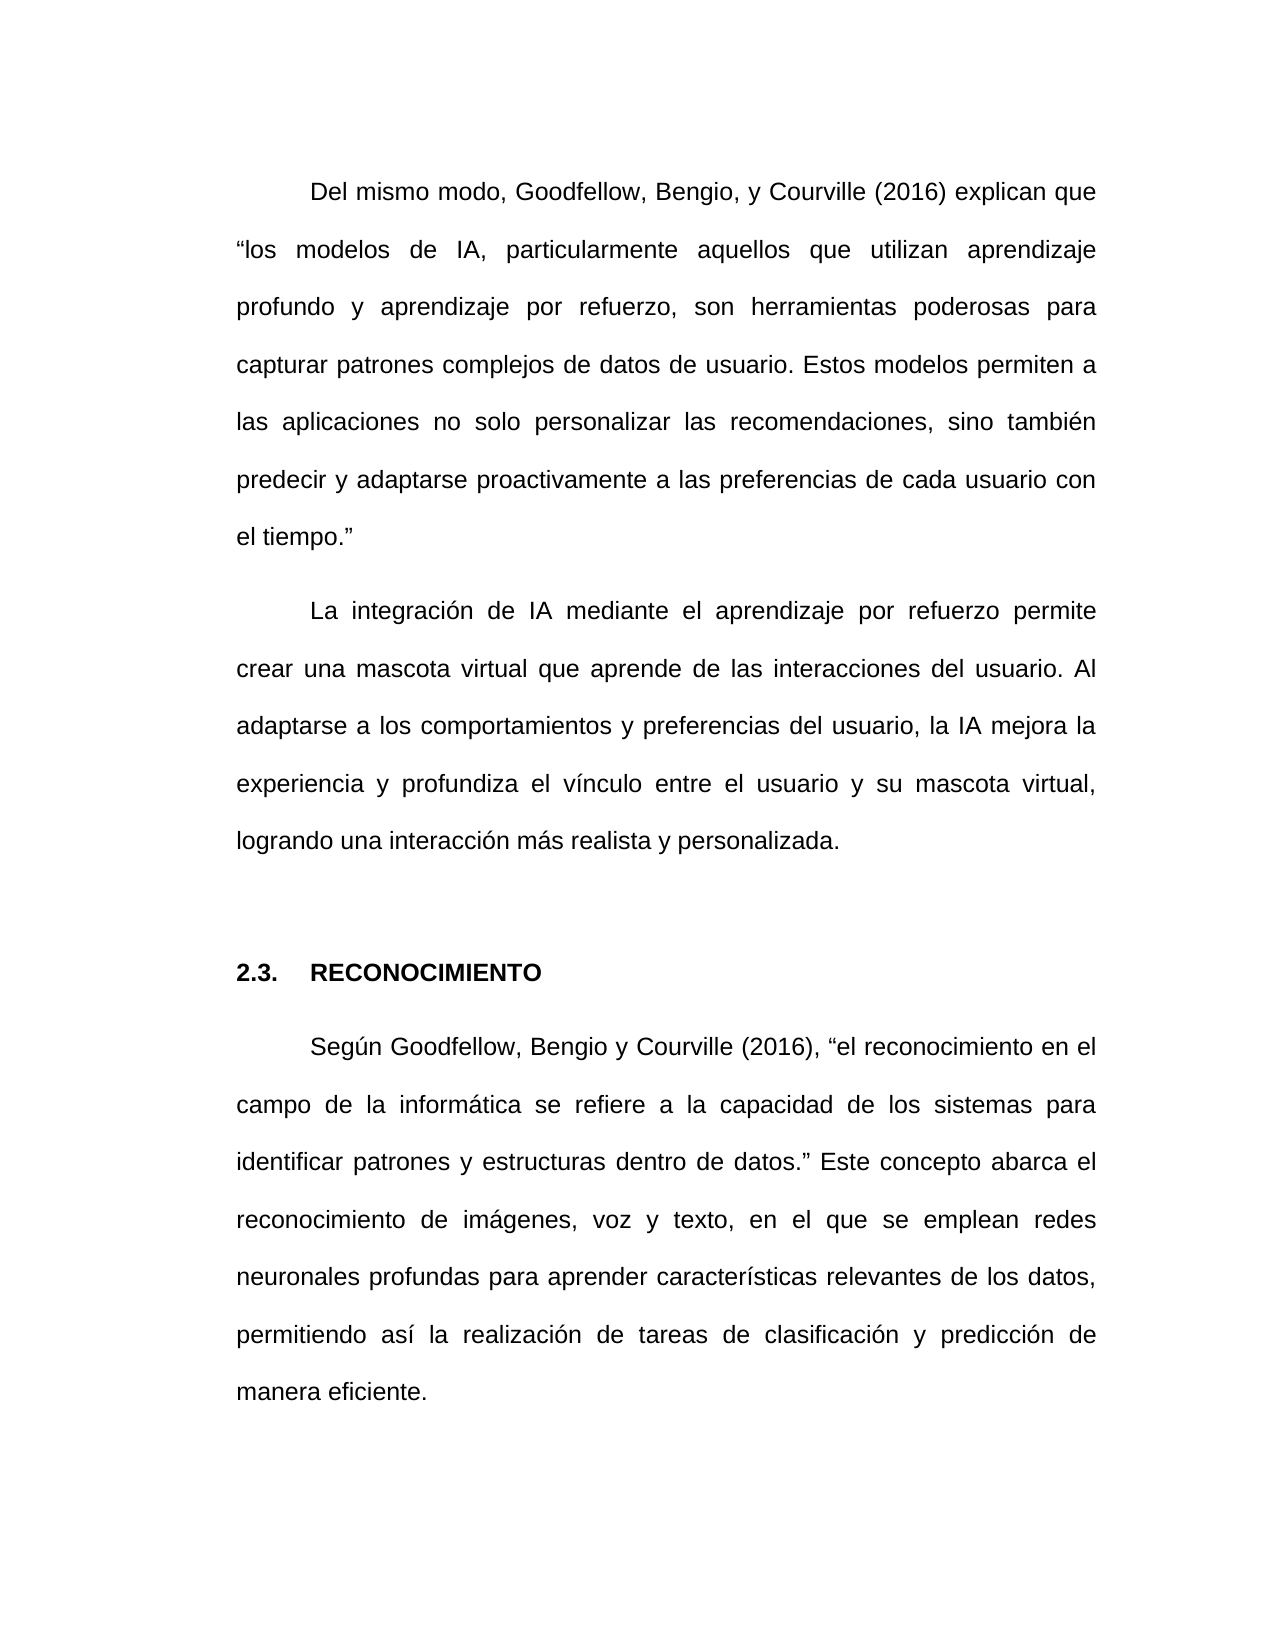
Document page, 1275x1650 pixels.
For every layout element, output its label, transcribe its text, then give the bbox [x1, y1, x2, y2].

text Del mismo modo, Goodfellow, Bengio, y Courville (2016) explican que “los modelos de IA, particularmente aquellos que utilizan aprendizaje profundo y aprendizaje por refuerzo, son herramientas poderosas para capturar patrones complejos de datos de usuario. Estos modelos permiten a las aplicaciones no solo personalizar las recomendaciones, sino también predecir y adaptarse proactivamente a las preferencias de cada usuario con el tiempo.” [236, 177, 1098, 551]
text 2.3. RECONOCIMIENTO [236, 901, 1098, 987]
text La integración de IA mediante el aprendizaje por refuerzo permite crear una mascota virtual que aprende de las interacciones del usuario. Al adaptarse a los comportamientos y preferencias del usuario, la IA mejora la experiencia y profundiza el vínculo entre el usuario y su mascota virtual, logrando una interacción más realista y personalizada. [236, 596, 1098, 855]
text Según Goodfellow, Bengio y Courville (2016), “el reconocimiento en el campo de la informática se refiere a la capacidad de los sistemas para identificar patrones y estructuras dentro de datos.” Este concepto abarca el reconocimiento de imágenes, voz y texto, en el que se emplean redes neuronales profundas para aprender características relevantes de los datos, permitiendo así la realización de tareas de clasificación y predicción de manera eficiente. [236, 1032, 1098, 1406]
